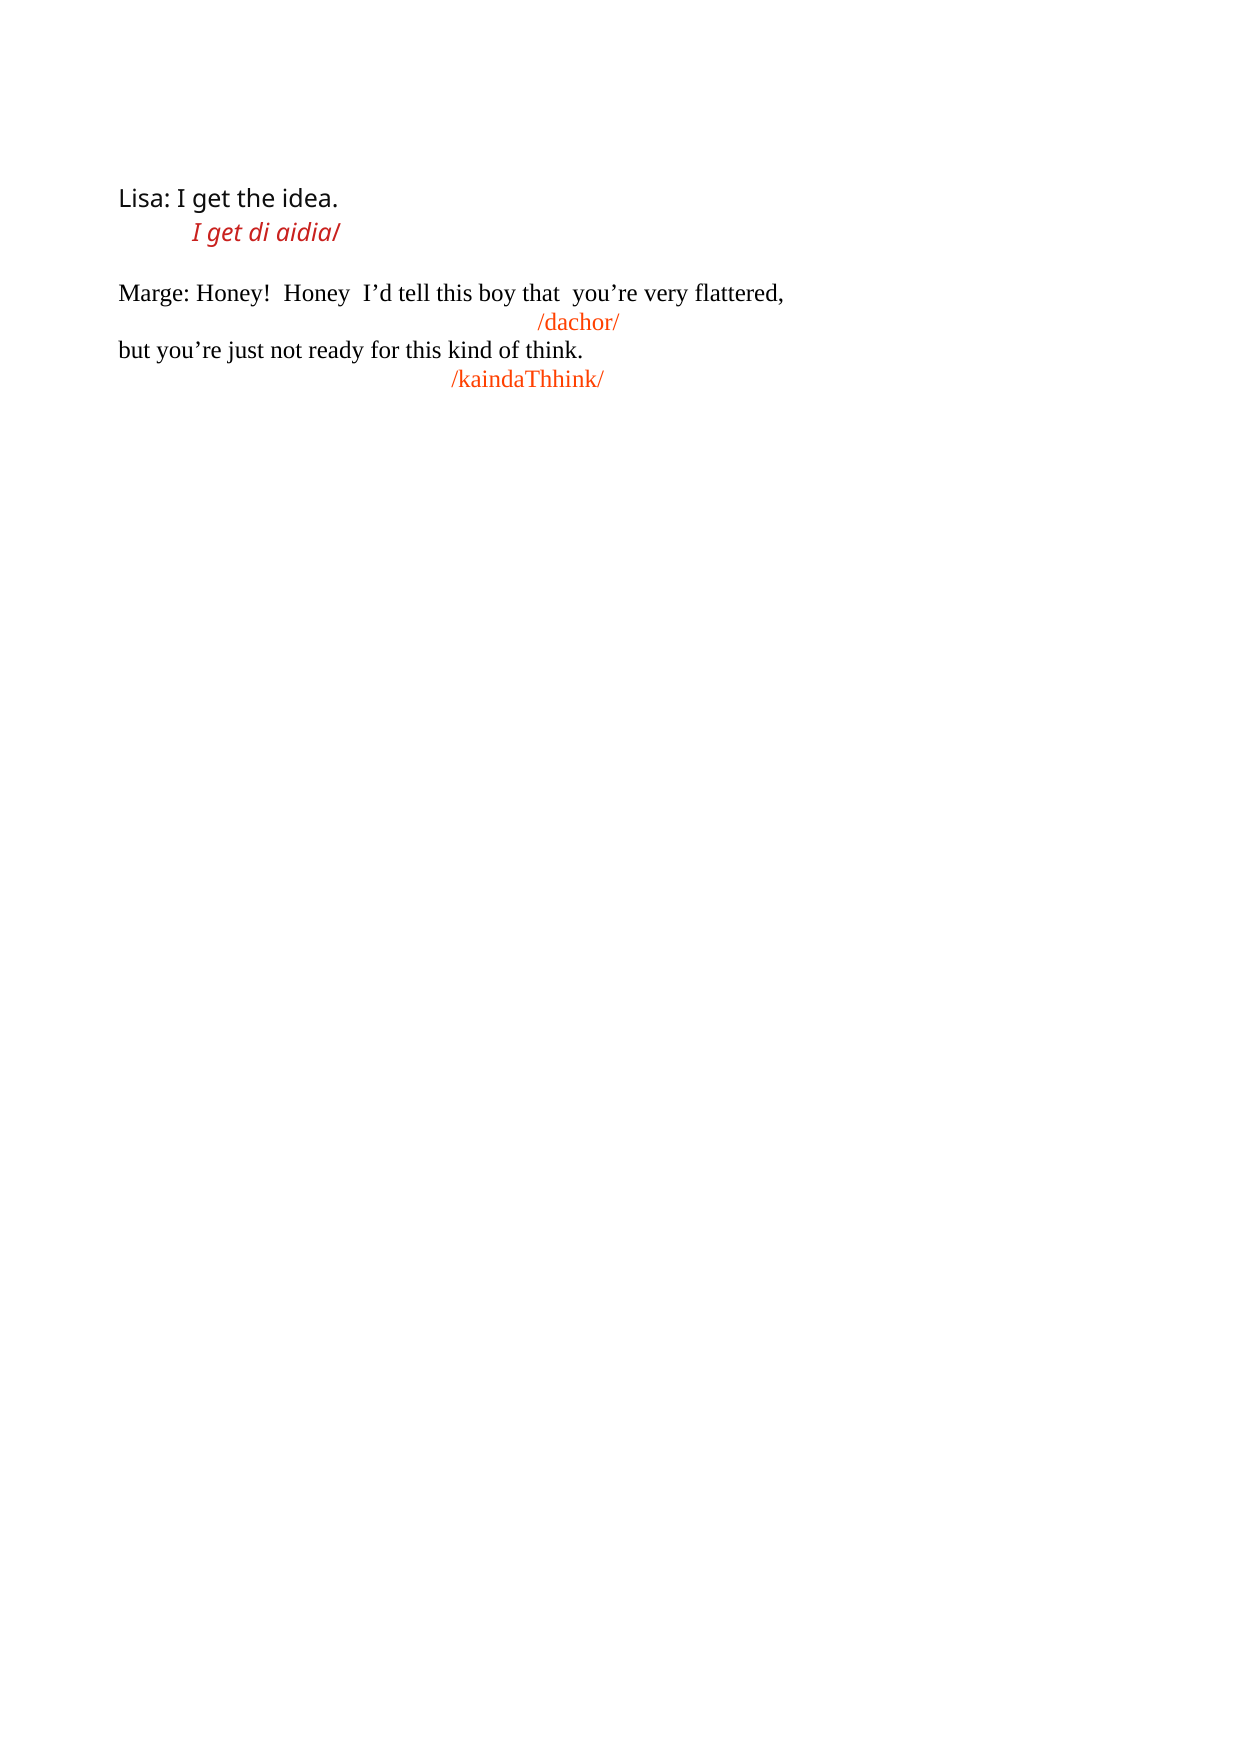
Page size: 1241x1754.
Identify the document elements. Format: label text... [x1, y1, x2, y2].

text Marge: Honey! Honey I’d tell this boy that you’re very flattered, [118, 278, 1122, 307]
text I get di aidia/ [118, 215, 1122, 249]
text /kaindaThhink/ [118, 364, 1122, 393]
text but you’re just not ready for this kind of think. [118, 335, 1122, 364]
text Lisa: I get the idea. [118, 181, 1122, 215]
text /dachor/ [118, 307, 1122, 335]
